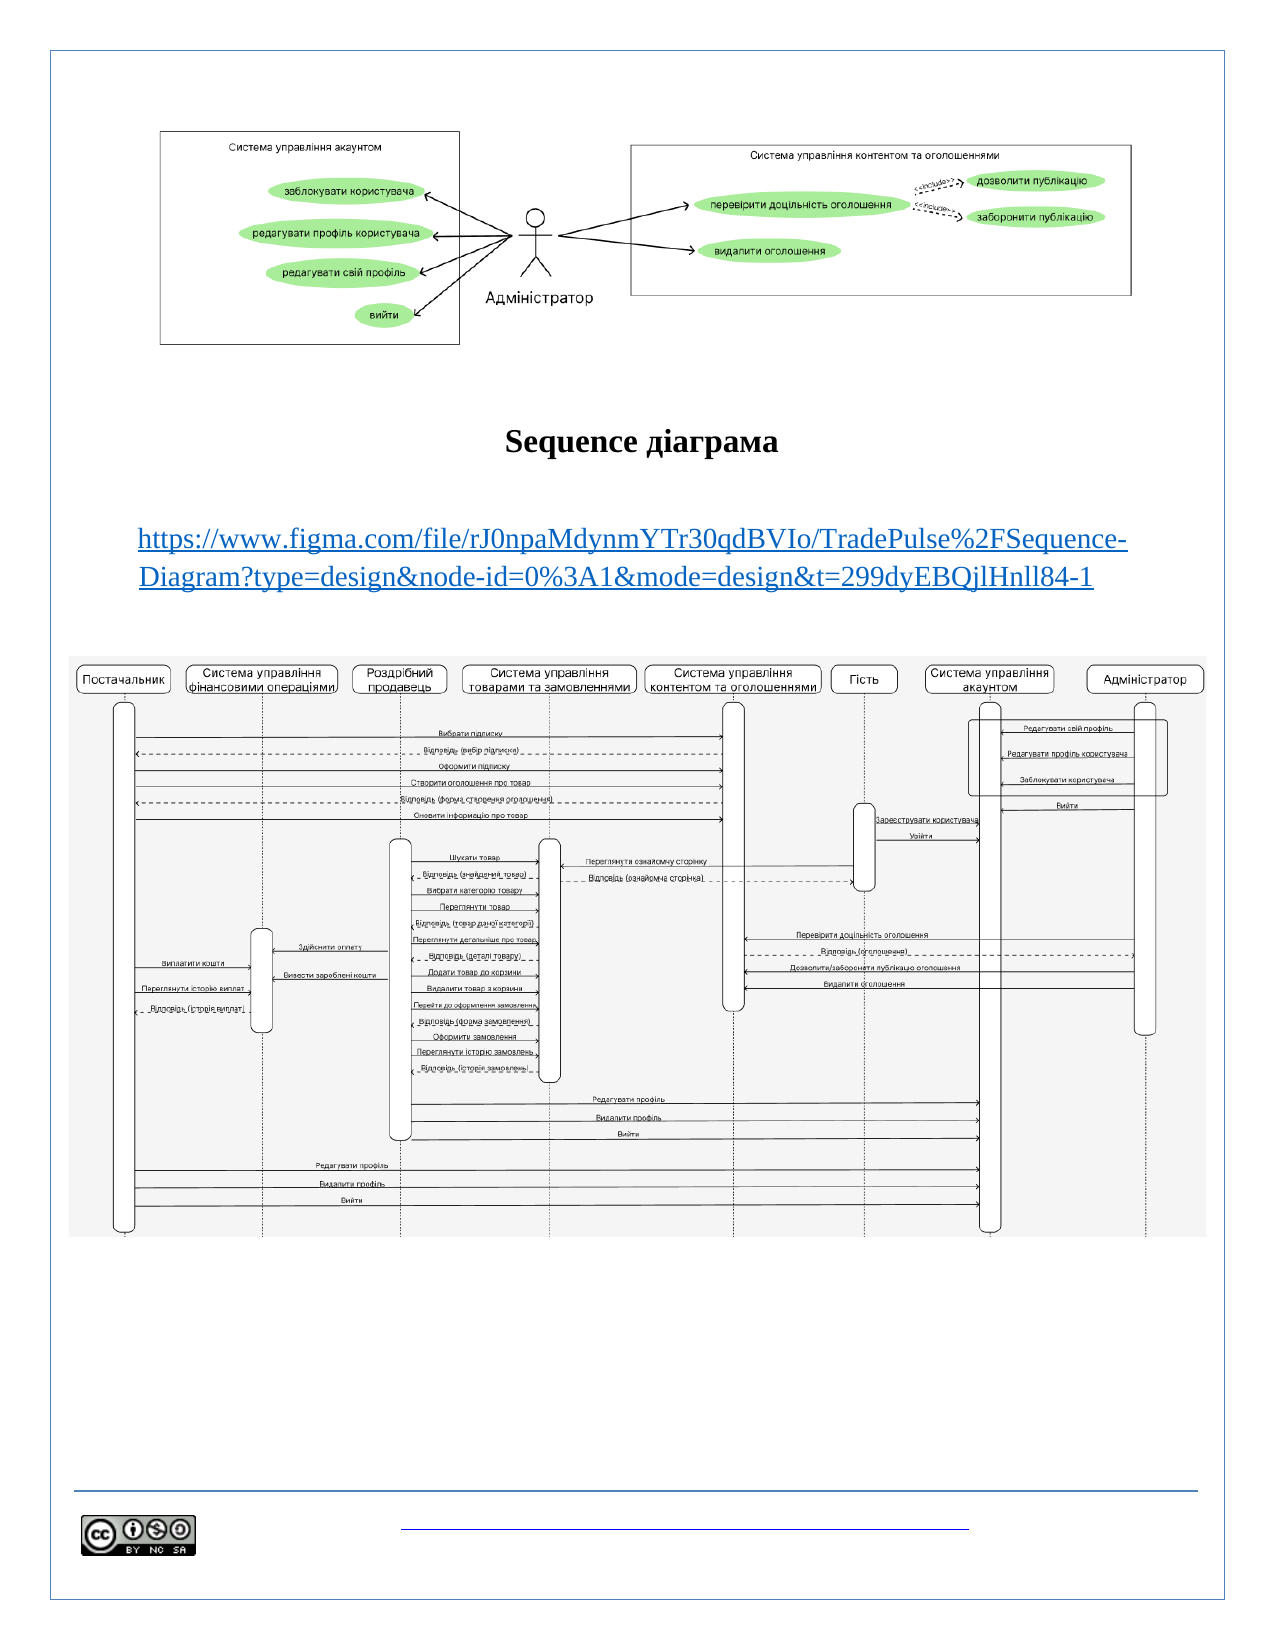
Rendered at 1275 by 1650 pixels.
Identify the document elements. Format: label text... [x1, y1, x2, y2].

picture [81, 1515, 196, 1556]
picture [68, 656, 1207, 1237]
picture [137, 112, 1142, 366]
text Sequence діаграма [137, 421, 1146, 459]
text https://www.figma.com/file/rJ0npaMdynmYTr30qdBVIo/TradePulse%2FSequence-Diagram?type=design&node-id=0%3A1&mode=design&t=299dyEBQjlHnll84-1 [137, 521, 1146, 592]
